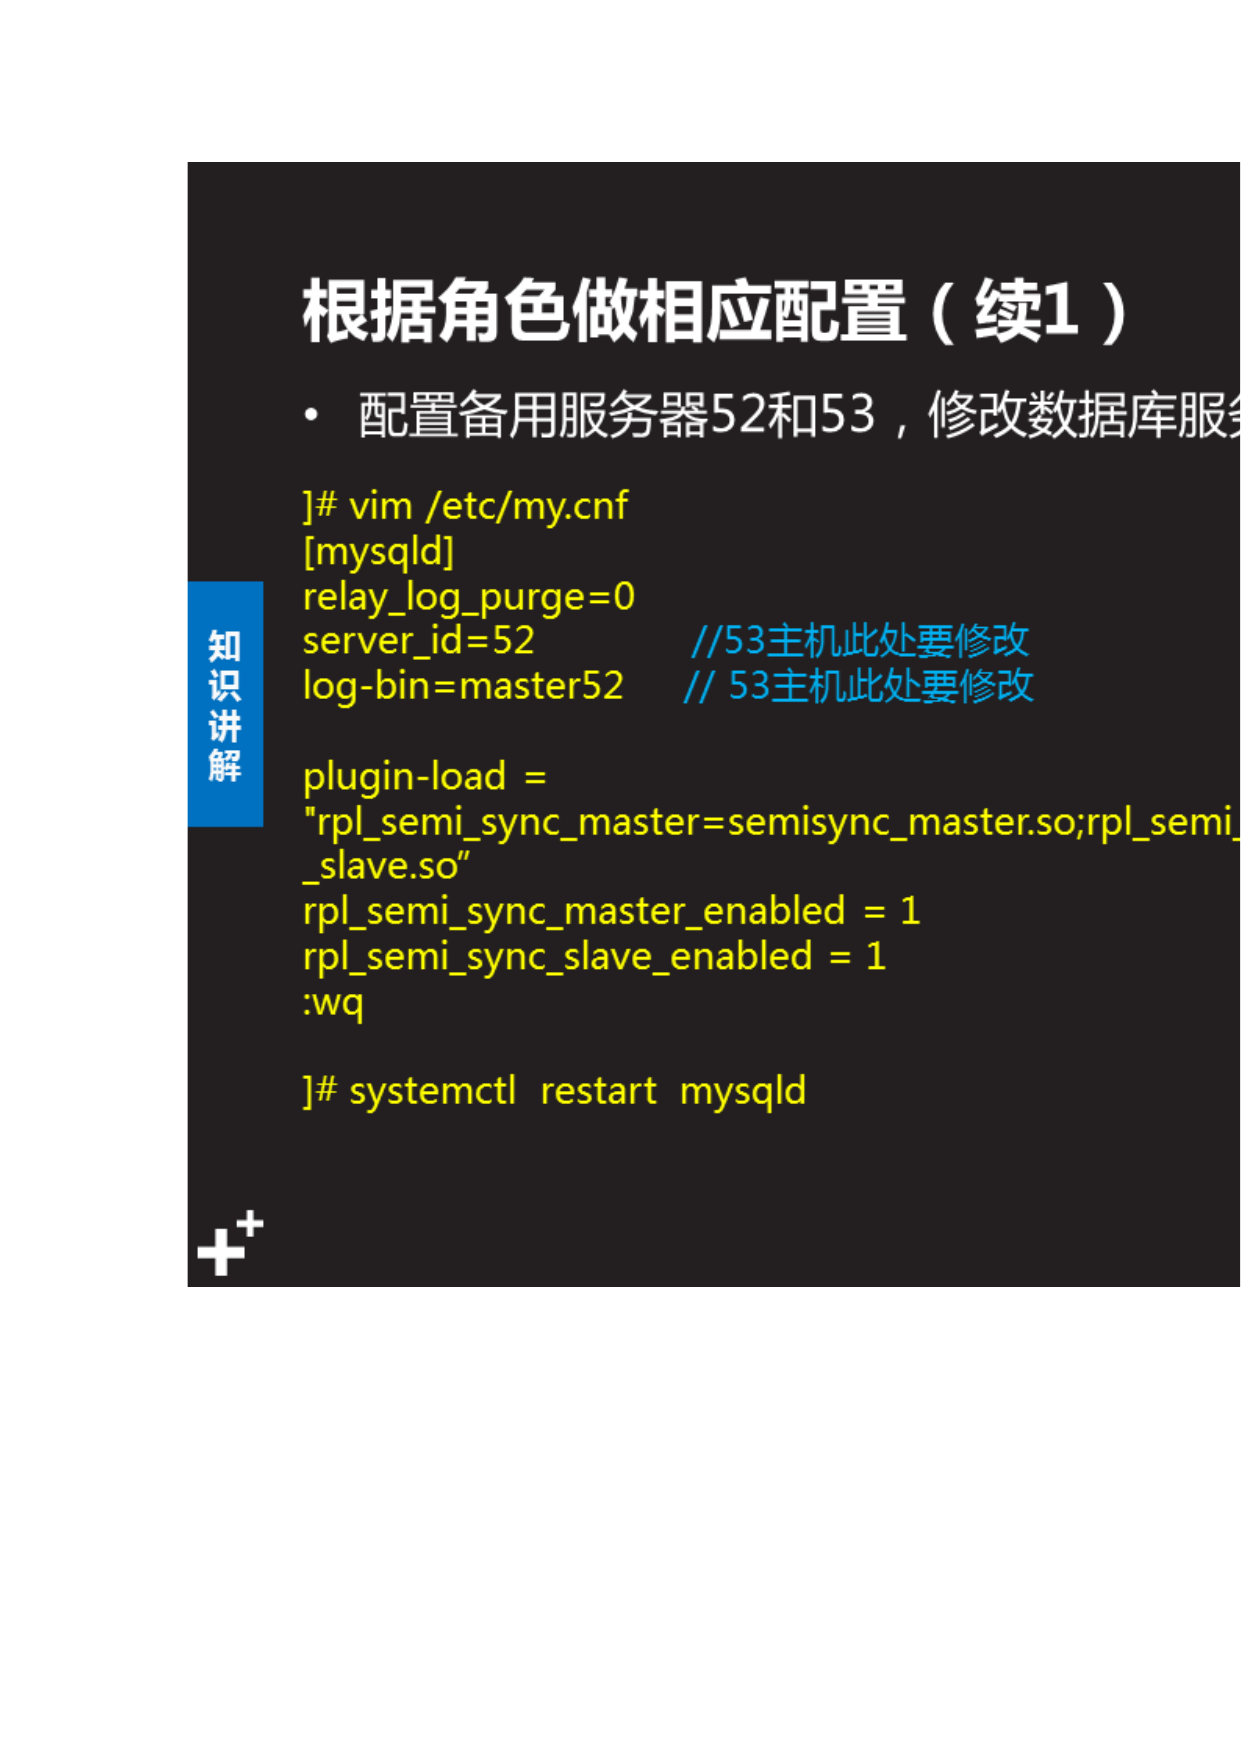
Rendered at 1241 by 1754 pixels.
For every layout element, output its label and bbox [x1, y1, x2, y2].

picture [187, 162, 1241, 1287]
